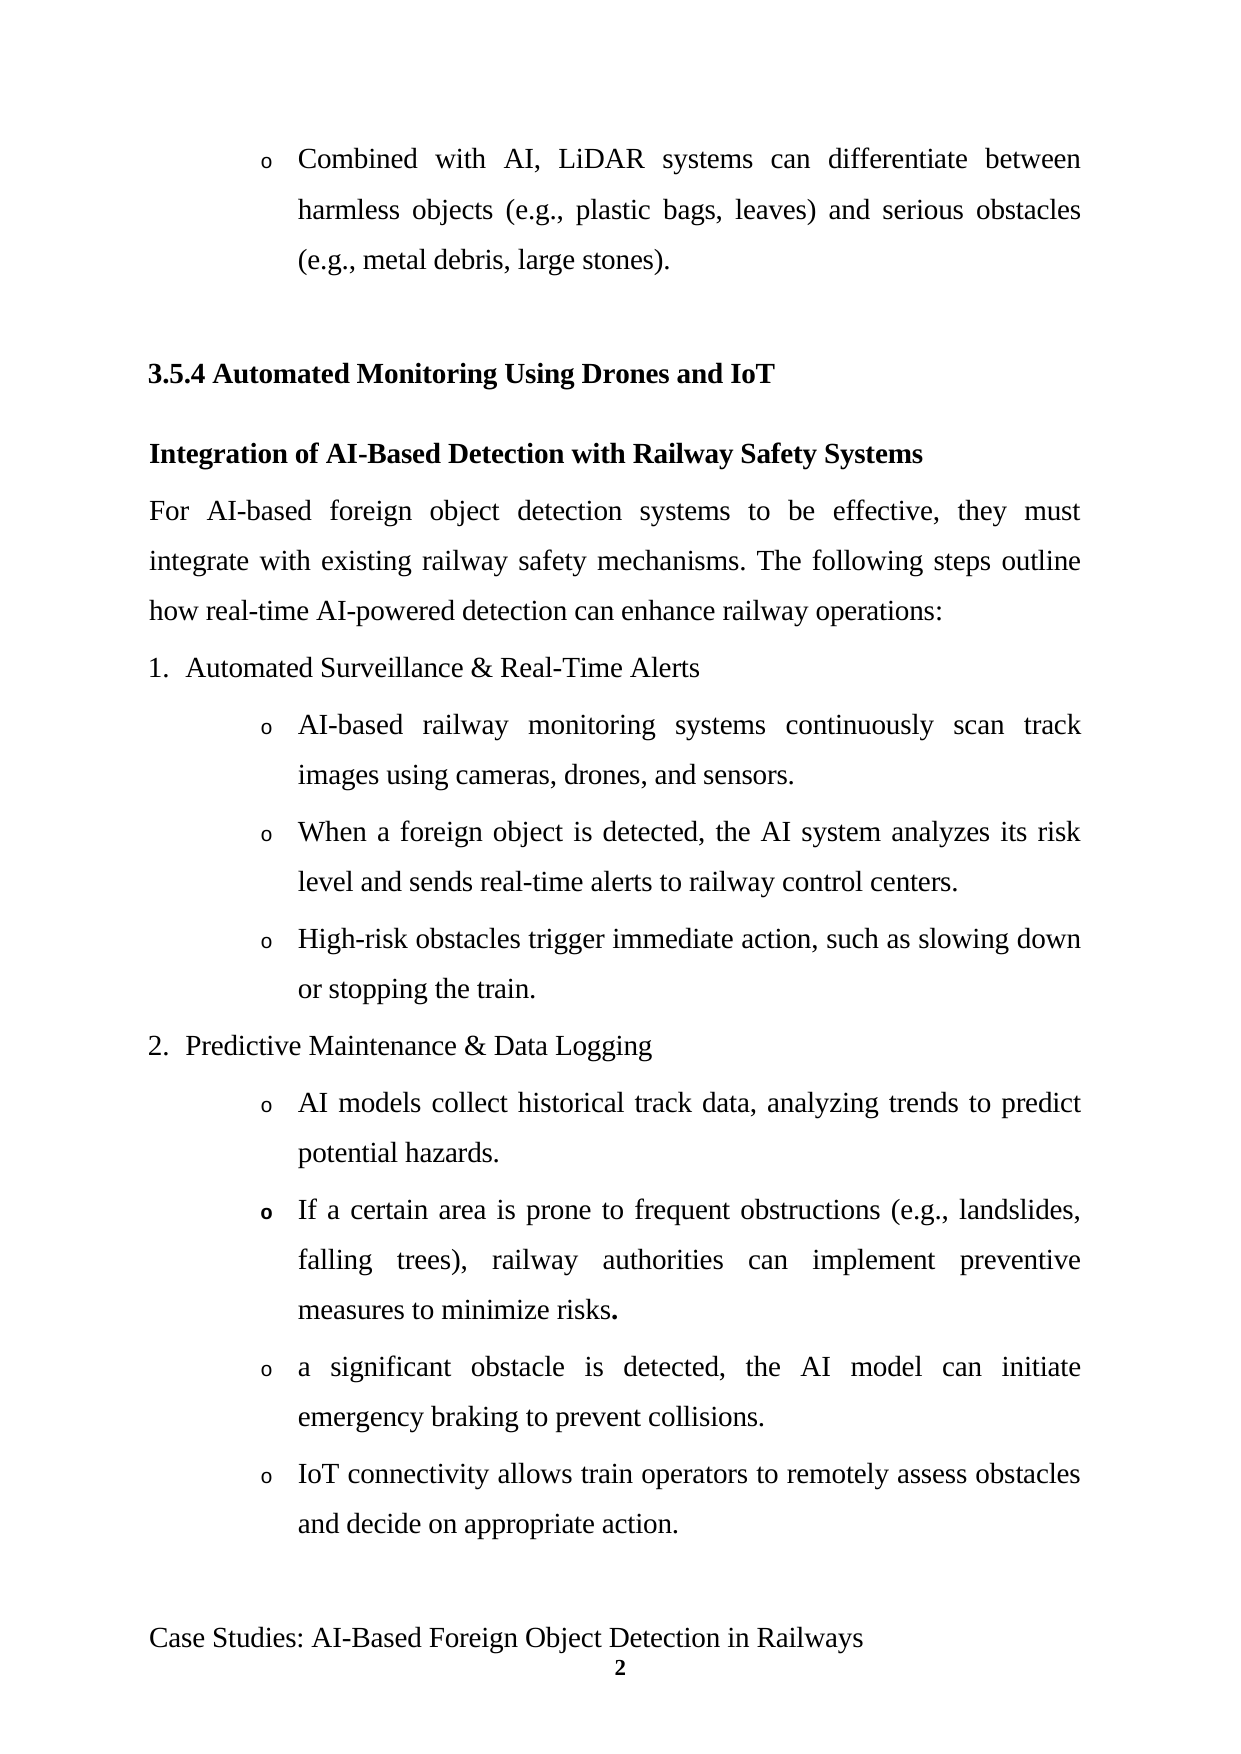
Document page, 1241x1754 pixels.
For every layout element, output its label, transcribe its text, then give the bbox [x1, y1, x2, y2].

list Predictive Maintenance & Data Logging [148, 1028, 1082, 1062]
text Case Studies: AI-Based Foreign Object Detection in Railways [149, 1620, 1082, 1654]
list High-risk obstacles trigger immediate action, such as slowing down or stopping the train. [260, 921, 1082, 1005]
list If a certain area is prone to frequent obstructions (e.g., landslides, falling trees), railway authorities can implement preventive measures to minimize risks. [260, 1192, 1082, 1326]
text 3.5.4 Automated Monitoring Using Drones and IoT [148, 356, 1082, 389]
list a significant obstacle is detected, the AI model can initiate emergency braking to prevent collisions. [260, 1349, 1082, 1433]
list AI-based railway monitoring systems continuously scan track images using cameras, drones, and sensors. [260, 707, 1082, 791]
list IoT connectivity allows train operators to remotely assess obstacles and decide on appropriate action. [260, 1456, 1082, 1540]
text Integration of AI-Based Detection with Railway Safety Systems [149, 436, 1082, 469]
list Combined with AI, LiDAR systems can differentiate between harmless objects (e.g., plastic bags, leaves) and serious obstacles (e.g., metal debris, large stones). [260, 142, 1082, 276]
list AI models collect historical track data, analyzing trends to predict potential hazards. [260, 1085, 1082, 1169]
list Automated Surveillance & Real-Time Alerts [148, 650, 1082, 683]
text For AI-based foreign object detection systems to be effective, they must integrate with existing railway safety mechanisms. The following steps outline how real-time AI-powered detection can enhance railway operations: [149, 493, 1082, 627]
list When a foreign object is detected, the AI system analyzes its risk level and sends real-time alerts to railway control centers. [260, 814, 1082, 898]
